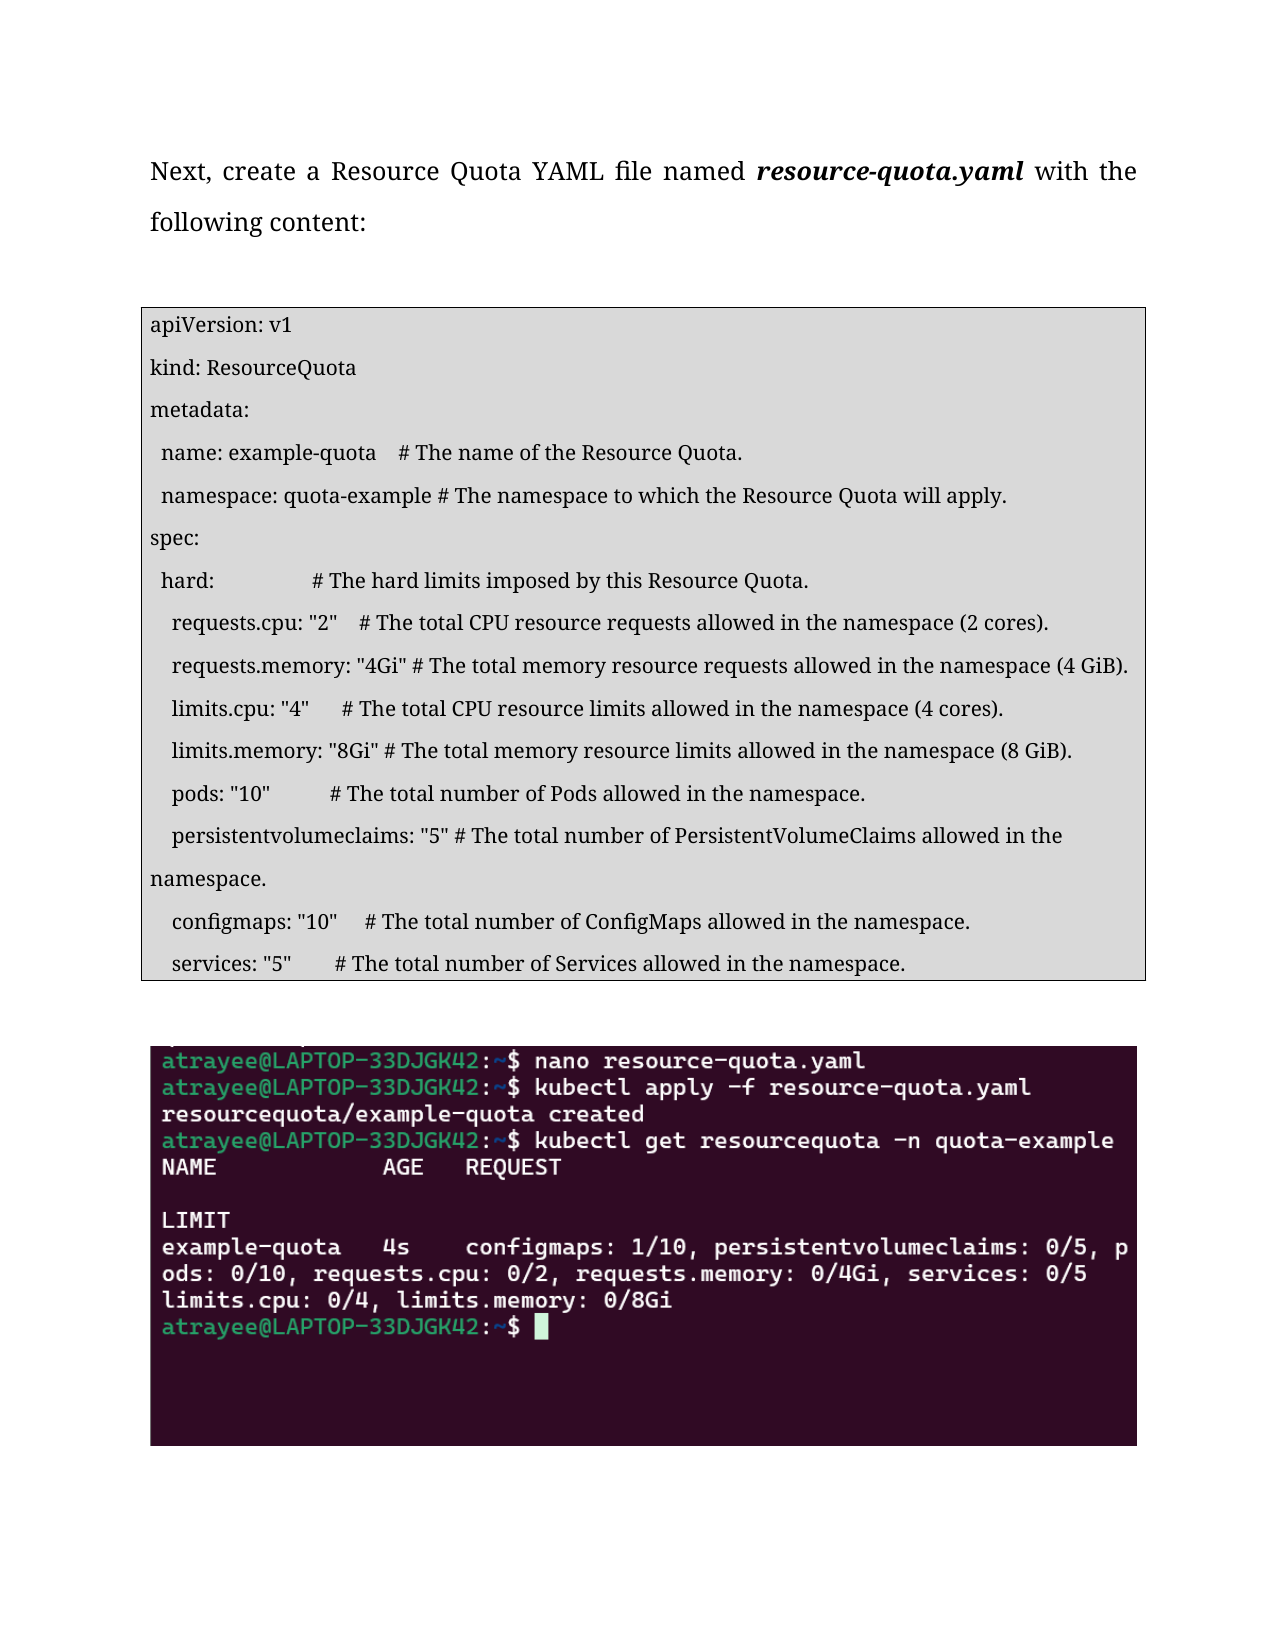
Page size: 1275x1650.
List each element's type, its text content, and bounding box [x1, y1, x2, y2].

text requests.memory: "4Gi" # The total memory resource requests allowed in the namespace (4 GiB). [142, 648, 1145, 679]
text services: "5" # The total number of Services allowed in the namespace. [142, 946, 1145, 980]
text hard: # The hard limits imposed by this Resource Quota. [142, 563, 1145, 594]
picture [150, 1046, 1137, 1446]
text persistentvolumeclaims: "5" # The total number of PersistentVolumeClaims allowed in the namespace. [142, 818, 1145, 893]
text limits.memory: "8Gi" # The total memory resource limits allowed in the namespace (8 GiB). [142, 733, 1145, 765]
text metadata: [142, 392, 1145, 424]
text configmaps: "10" # The total number of ConfigMaps allowed in the namespace. [142, 904, 1145, 935]
text kind: ResourceQuota [142, 350, 1145, 381]
text Next, create a Resource Quota YAML file named resource-quota.yaml with the following content: [150, 154, 1137, 239]
text namespace: quota-example # The namespace to which the Resource Quota will apply. [142, 478, 1145, 509]
text apiVersion: v1 [142, 308, 1145, 339]
text name: example-quota # The name of the Resource Quota. [142, 435, 1145, 467]
text limits.cpu: "4" # The total CPU resource limits allowed in the namespace (4 cores). [142, 691, 1145, 722]
text spec: [142, 520, 1145, 552]
text requests.cpu: "2" # The total CPU resource requests allowed in the namespace (2 cores). [142, 605, 1145, 637]
text pods: "10" # The total number of Pods allowed in the namespace. [142, 776, 1145, 807]
